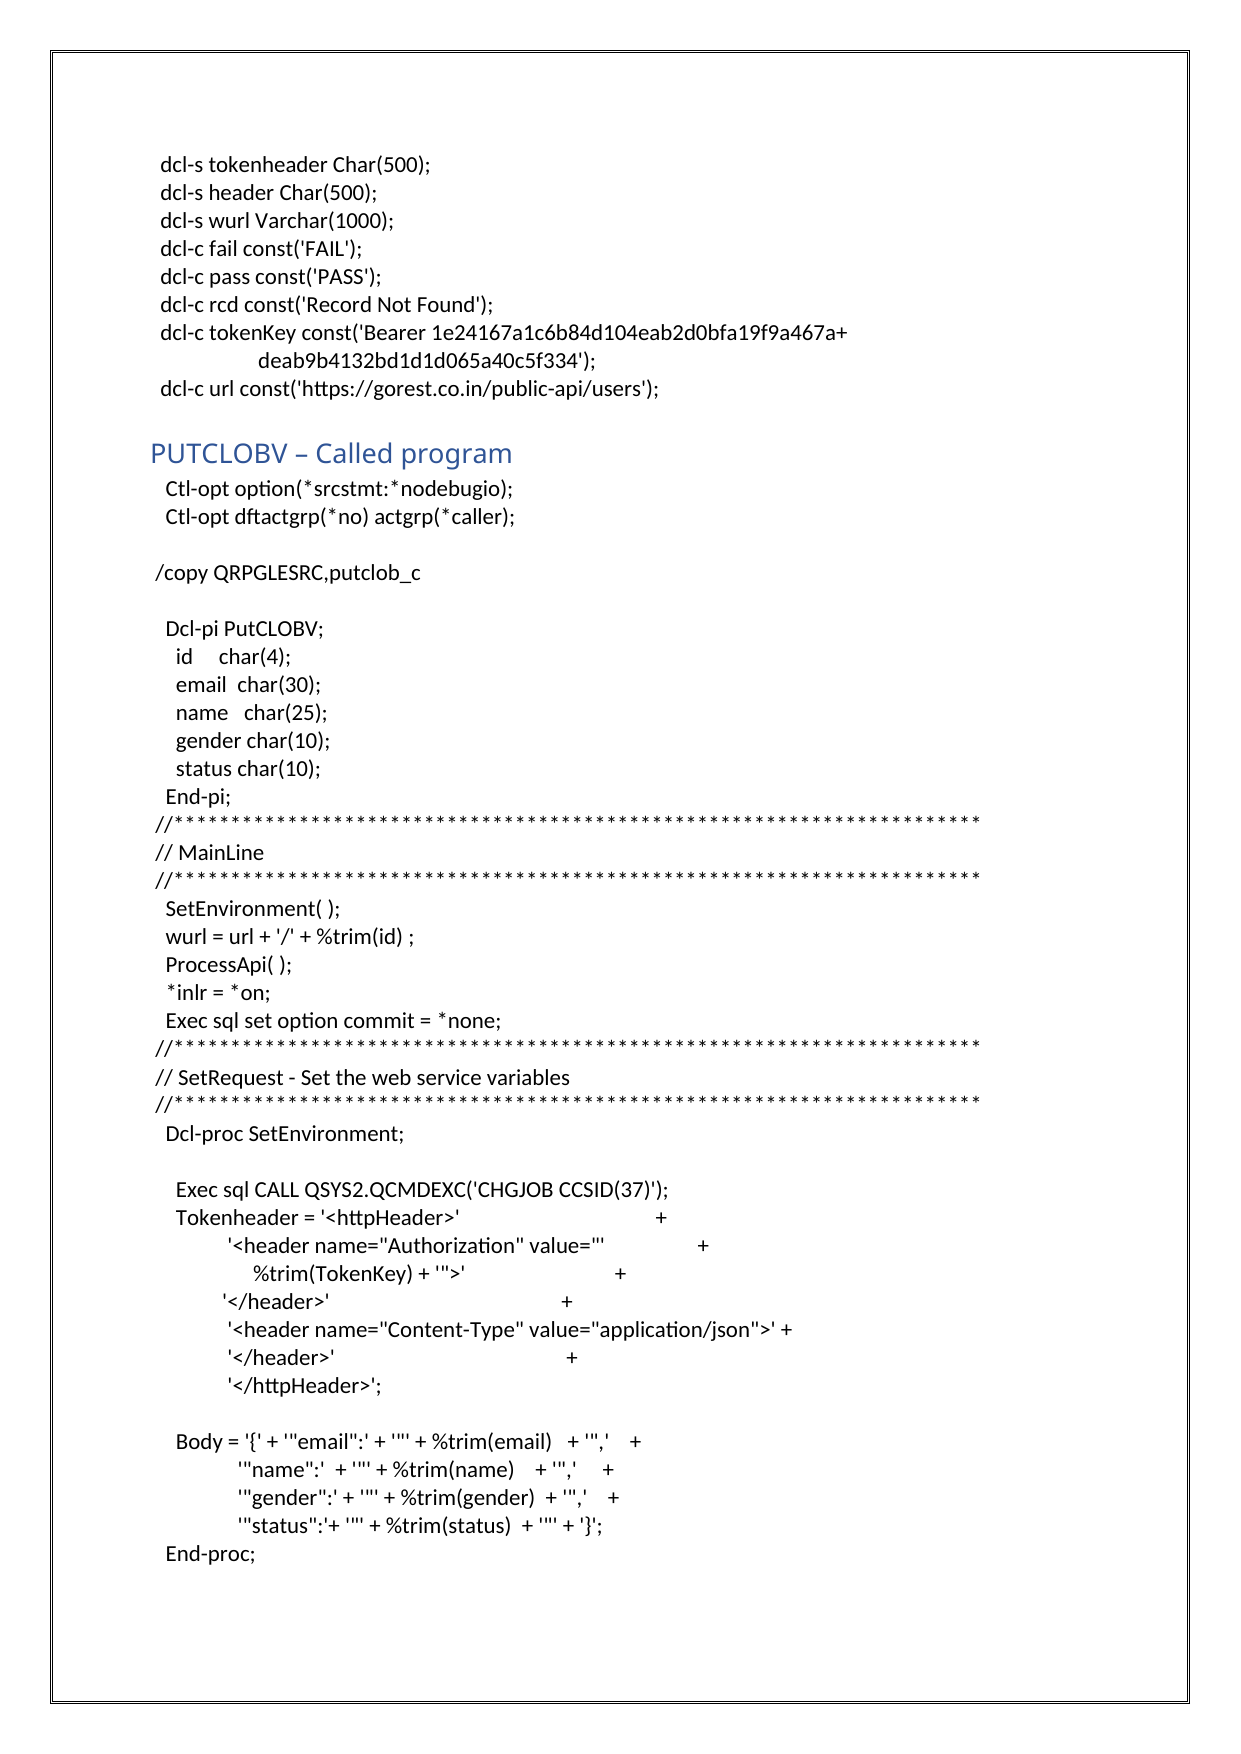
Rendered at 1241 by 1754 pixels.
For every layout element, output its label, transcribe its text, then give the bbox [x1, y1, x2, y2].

text Dcl-proc SetEnvironment; [150, 1119, 1090, 1147]
text // MainLine [150, 838, 1090, 866]
subtitle PUTCLOBV – Called program [150, 434, 1090, 471]
text dcl-c fail const('FAIL'); [150, 234, 1090, 262]
text '"gender":' + '"' + %trim(gender) + '",' + [150, 1483, 1090, 1511]
text dcl-c pass const('PASS'); [150, 262, 1090, 290]
text ProcessApi( ); [150, 951, 1090, 978]
text dcl-s header Char(500); [150, 178, 1090, 206]
text '<header name="Authorization" value="' + [150, 1231, 1090, 1259]
text status char(10); [150, 754, 1090, 782]
text Dcl-pi PutCLOBV; [150, 614, 1090, 642]
text /copy QRPGLESRC,putclob_c [150, 558, 1090, 586]
text '"status":'+ '"' + %trim(status) + '"' + '}'; [150, 1511, 1090, 1539]
text Ctl-opt dftactgrp(*no) actgrp(*caller); [150, 502, 1090, 530]
text Body = '{' + '"email":' + '"' + %trim(email) + '",' + [150, 1427, 1090, 1455]
text dcl-c url const('https://gorest.co.in/public-api/users'); [150, 374, 1090, 402]
text '</header>' + [150, 1287, 1090, 1315]
text Exec sql set option commit = *none; [150, 1007, 1090, 1034]
text dcl-s wurl Varchar(1000); [150, 206, 1090, 234]
text '</httpHeader>'; [150, 1371, 1090, 1399]
text Exec sql CALL QSYS2.QCMDEXC('CHGJOB CCSID(37)'); [150, 1175, 1090, 1203]
text wurl = url + '/' + %trim(id) ; [150, 922, 1090, 951]
text dcl-c tokenKey const('Bearer 1e24167a1c6b84d104eab2d0bfa19f9a467a+ [150, 318, 1090, 346]
text //*********************************************************************** [150, 1034, 1090, 1063]
text dcl-c rcd const('Record Not Found'); [150, 290, 1090, 318]
text SetEnvironment( ); [150, 894, 1090, 922]
text name char(25); [150, 698, 1090, 726]
text Tokenheader = '<httpHeader>' + [150, 1203, 1090, 1231]
text //*********************************************************************** [150, 810, 1090, 838]
text *inlr = *on; [150, 978, 1090, 1007]
text //*********************************************************************** [150, 1091, 1090, 1119]
text End-pi; [150, 782, 1090, 810]
text '</header>' + [150, 1343, 1090, 1371]
text Ctl-opt option(*srcstmt:*nodebugio); [150, 474, 1090, 502]
text deab9b4132bd1d1d065a40c5f334'); [150, 346, 1090, 374]
text id char(4); [150, 642, 1090, 670]
text '<header name="Content-Type" value="application/json">' + [150, 1315, 1090, 1343]
text %trim(TokenKey) + '">' + [150, 1259, 1090, 1287]
text dcl-s tokenheader Char(500); [150, 150, 1090, 178]
text End-proc; [150, 1539, 1090, 1567]
text gender char(10); [150, 726, 1090, 754]
text // SetRequest - Set the web service variables [150, 1063, 1090, 1091]
text '"name":' + '"' + %trim(name) + '",' + [150, 1455, 1090, 1483]
text email char(30); [150, 670, 1090, 698]
text //*********************************************************************** [150, 866, 1090, 894]
